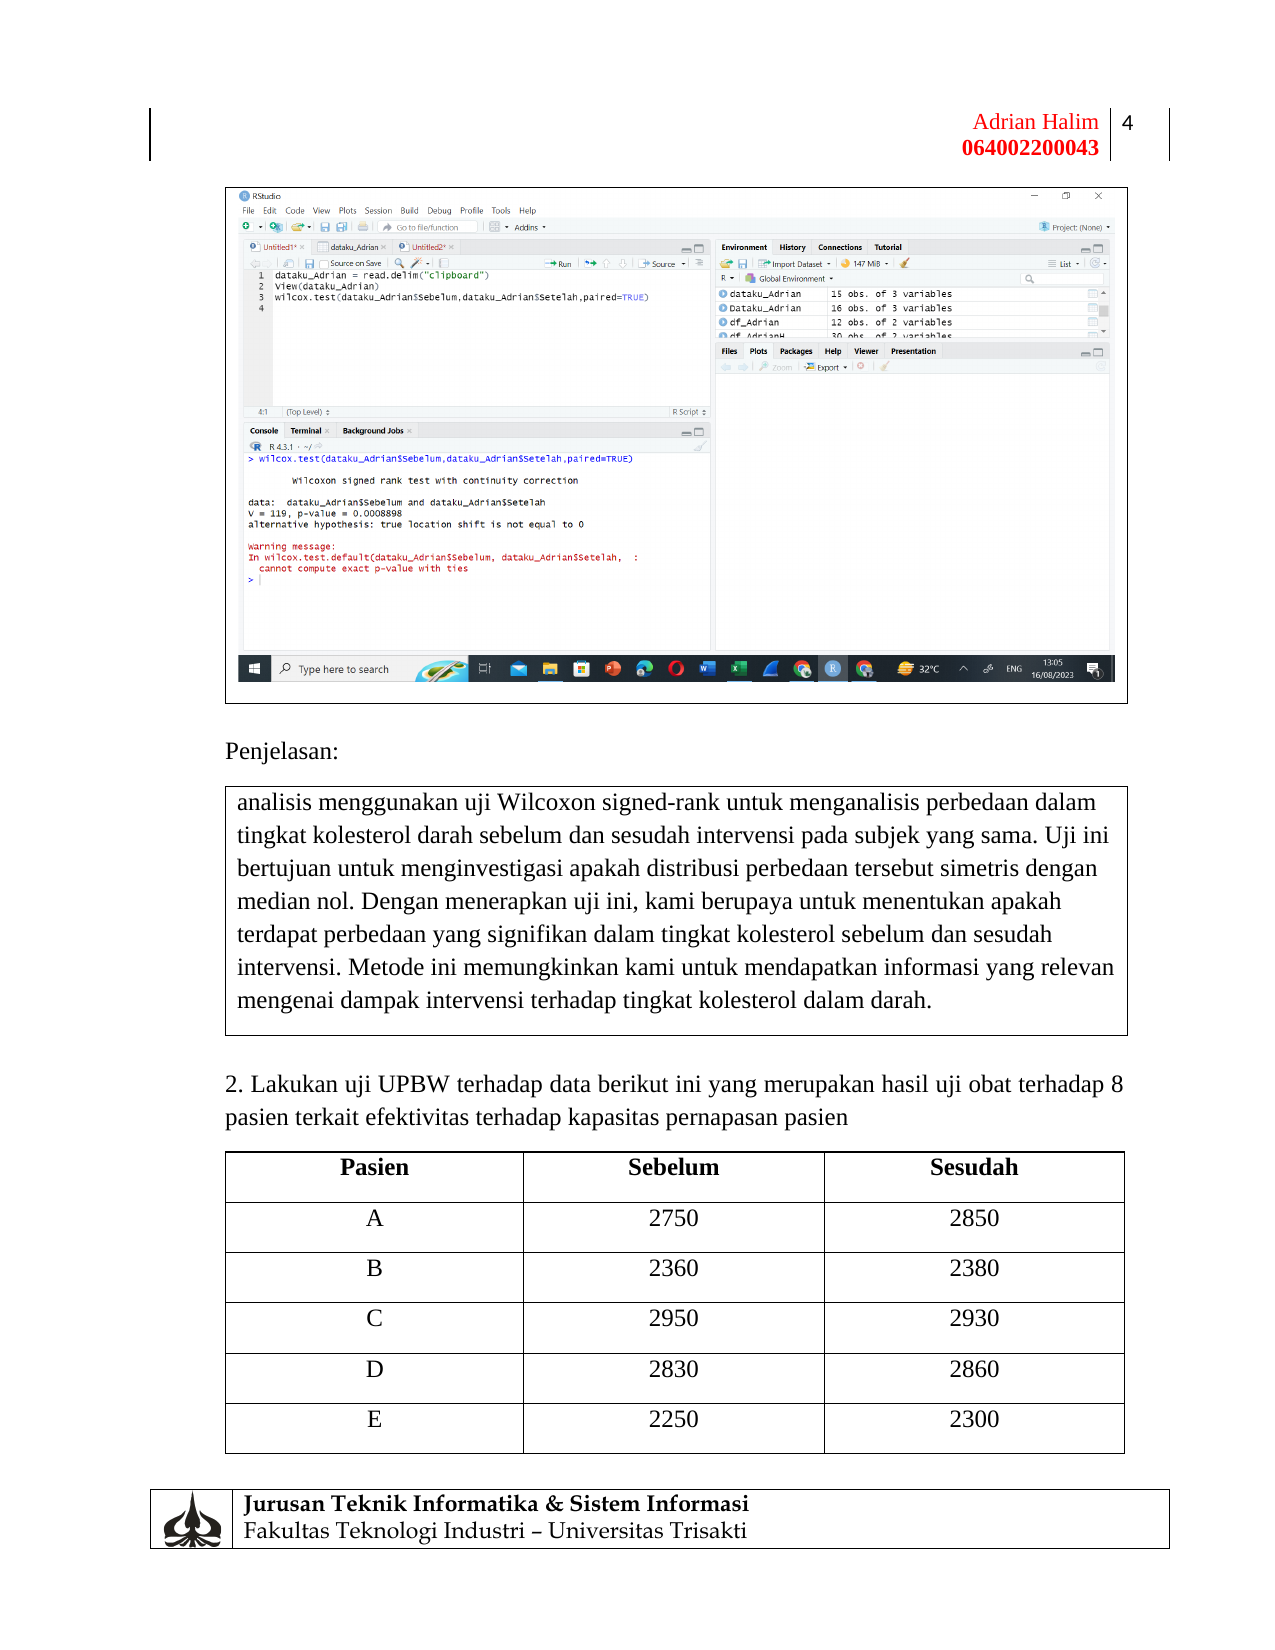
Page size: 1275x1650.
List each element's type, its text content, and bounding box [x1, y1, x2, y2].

table_cell 2930 [825, 1303, 1124, 1353]
table_header Sebelum [524, 1153, 824, 1202]
table_cell 2950 [524, 1303, 824, 1353]
table_header analisis menggunakan uji Wilcoxon signed-rank untuk menganalisis perbedaan dalam tingkat kolesterol darah sebelum dan sesudah intervensi pada subjek yang sama. Uji ini bertujuan untuk menginvestigasi apakah distribusi perbedaan tersebut simetris dengan median nol. Dengan menerapkan uji ini, kami berupaya untuk menentukan apakah terdapat perbedaan yang signifikan dalam tingkat kolesterol sebelum dan sesudah intervensi. Metode ini memungkinkan kami untuk mendapatkan informasi yang relevan mengenai dampak intervensi terhadap tingkat kolesterol dalam darah. [226, 787, 1127, 1034]
text Penjelasan: [225, 736, 1125, 765]
table_cell 2250 [524, 1404, 824, 1453]
table_cell E [226, 1404, 523, 1453]
picture [238, 188, 1115, 682]
table_cell 2360 [524, 1253, 824, 1302]
picture [163, 1489, 222, 1548]
table_cell 2380 [825, 1253, 1124, 1302]
table_cell D [226, 1354, 523, 1403]
table_cell 2850 [825, 1203, 1124, 1252]
table_cell 2750 [524, 1203, 824, 1252]
table_cell 2830 [524, 1354, 824, 1403]
table_header [226, 188, 1127, 702]
table_cell B [226, 1253, 523, 1302]
table_cell 2860 [825, 1354, 1124, 1403]
text 2. Lakukan uji UPBW terhadap data berikut ini yang merupakan hasil uji obat terhadap 8 pasien terkait efektivitas terhadap kapasitas pernapasan pasien [225, 1069, 1125, 1130]
table_header Pasien [226, 1153, 523, 1202]
table_cell C [226, 1303, 523, 1353]
table_cell A [226, 1203, 523, 1252]
table_cell 2300 [825, 1404, 1124, 1453]
table_header Sesudah [825, 1153, 1124, 1202]
